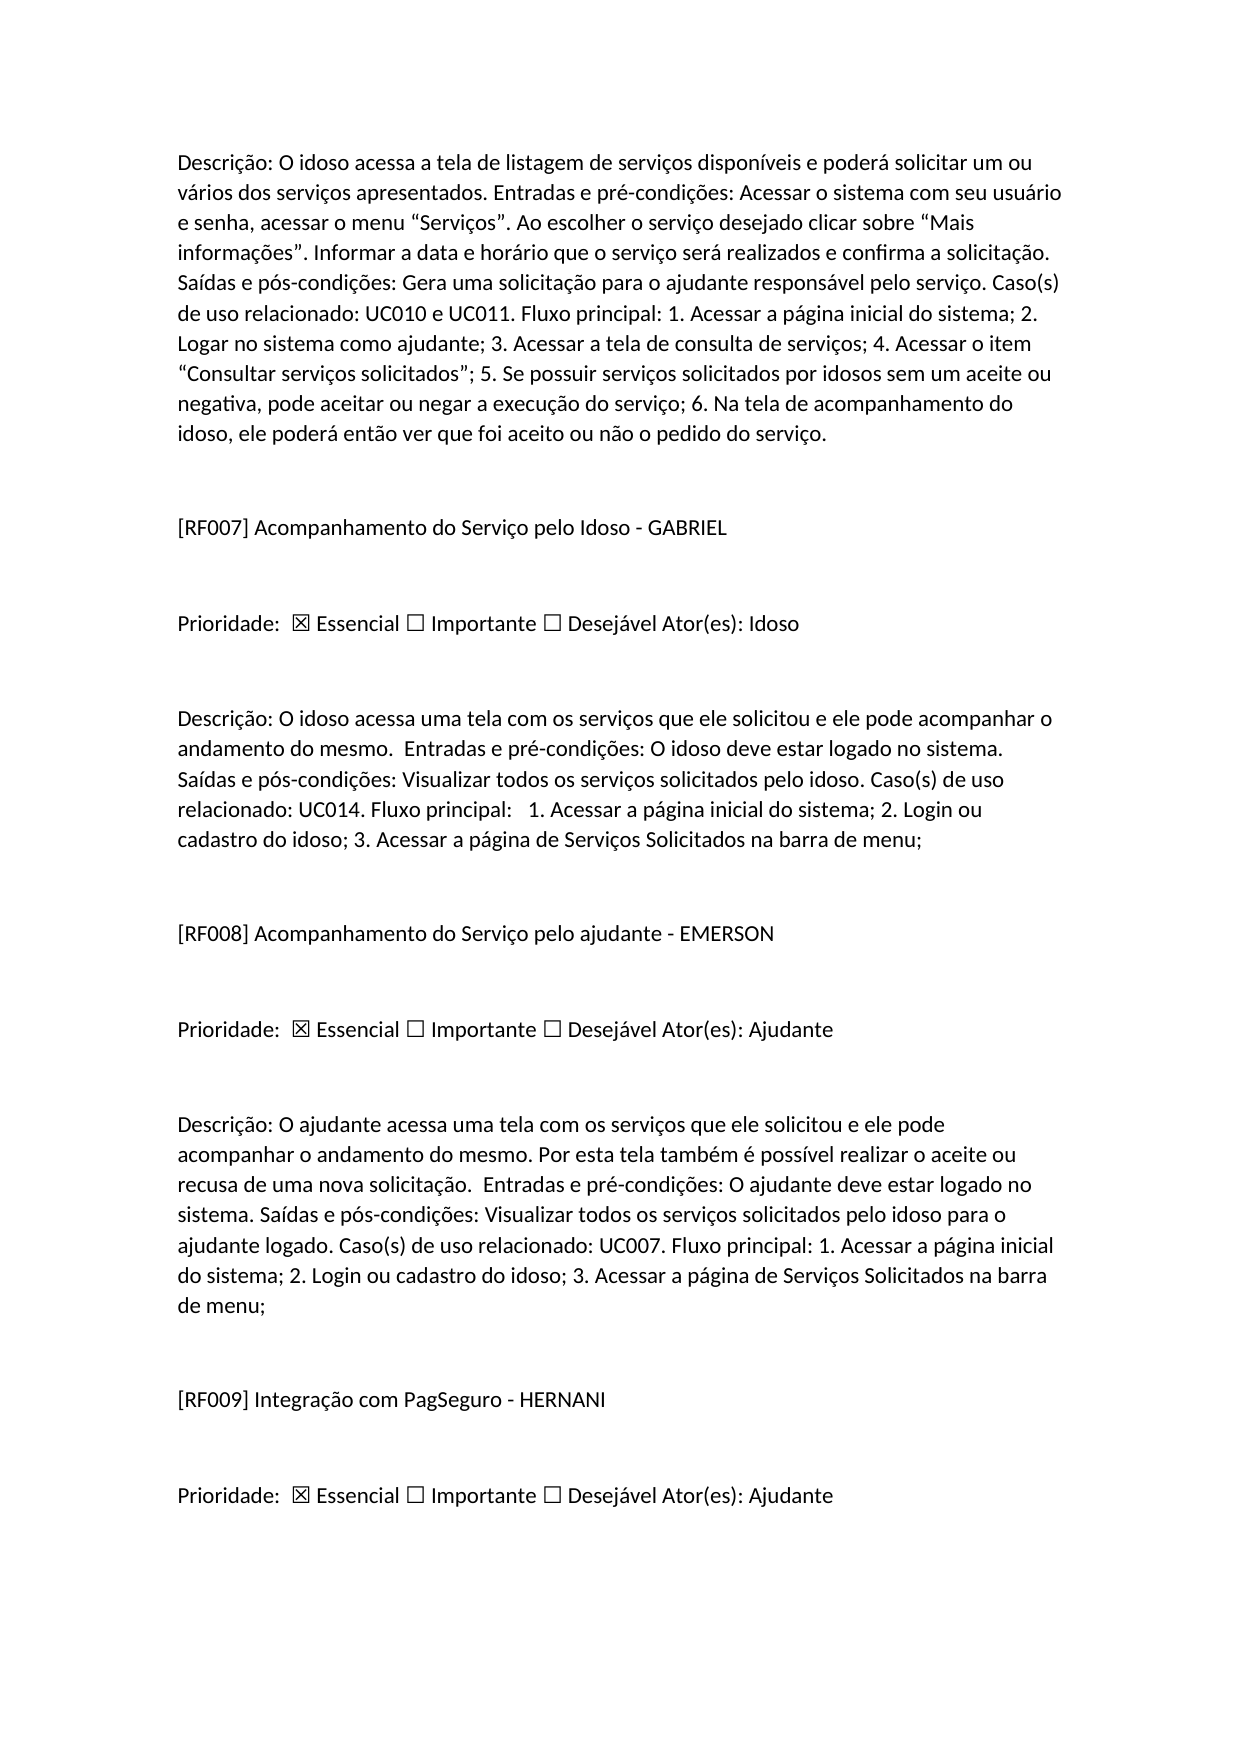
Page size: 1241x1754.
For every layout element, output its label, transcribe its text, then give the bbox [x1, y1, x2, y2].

text Descrição: O idoso acessa uma tela com os serviços que ele solicitou e ele pode acompanhar o andamento do mesmo. Entradas e pré-condições: O idoso deve estar logado no sistema. Saídas e pós-condições: Visualizar todos os serviços solicitados pelo idoso. Caso(s) de uso relacionado: UC014. Fluxo principal: 1. Acessar a página inicial do sistema; 2. Login ou cadastro do idoso; 3. Acessar a página de Serviços Solicitados na barra de menu; [177, 704, 1063, 853]
text Prioridade: ☒ Essencial ☐ Importante ☐ Desejável Ator(es): Ajudante [177, 1013, 1063, 1044]
text Prioridade: ☒ Essencial ☐ Importante ☐ Desejável Ator(es): Ajudante [177, 1479, 1063, 1510]
text Descrição: O ajudante acessa uma tela com os serviços que ele solicitou e ele pode acompanhar o andamento do mesmo. Por esta tela também é possível realizar o aceite ou recusa de uma nova solicitação. Entradas e pré-condições: O ajudante deve estar logado no sistema. Saídas e pós-condições: Visualizar todos os serviços solicitados pelo idoso para o ajudante logado. Caso(s) de uso relacionado: UC007. Fluxo principal: 1. Acessar a página inicial do sistema; 2. Login ou cadastro do idoso; 3. Acessar a página de Serviços Solicitados na barra de menu; [177, 1110, 1063, 1319]
text Descrição: O idoso acessa a tela de listagem de serviços disponíveis e poderá solicitar um ou vários dos serviços apresentados. Entradas e pré-condições: Acessar o sistema com seu usuário e senha, acessar o menu “Serviços”. Ao escolher o serviço desejado clicar sobre “Mais informações”. Informar a data e horário que o serviço será realizados e confirma a solicitação. Saídas e pós-condições: Gera uma solicitação para o ajudante responsável pelo serviço. Caso(s) de uso relacionado: UC010 e UC011. Fluxo principal: 1. Acessar a página inicial do sistema; 2. Logar no sistema como ajudante; 3. Acessar a tela de consulta de serviços; 4. Acessar o item “Consultar serviços solicitados”; 5. Se possuir serviços solicitados por idosos sem um aceite ou negativa, pode aceitar ou negar a execução do serviço; 6. Na tela de acompanhamento do idoso, ele poderá então ver que foi aceito ou não o pedido do serviço. [177, 148, 1063, 447]
text [RF007] Acompanhamento do Serviço pelo Idoso - GABRIEL [177, 513, 1063, 541]
text Prioridade: ☒ Essencial ☐ Importante ☐ Desejável Ator(es): Idoso [177, 607, 1063, 638]
text [RF008] Acompanhamento do Serviço pelo ajudante - EMERSON [177, 919, 1063, 947]
text [RF009] Integração com PagSeguro - HERNANI [177, 1385, 1063, 1413]
